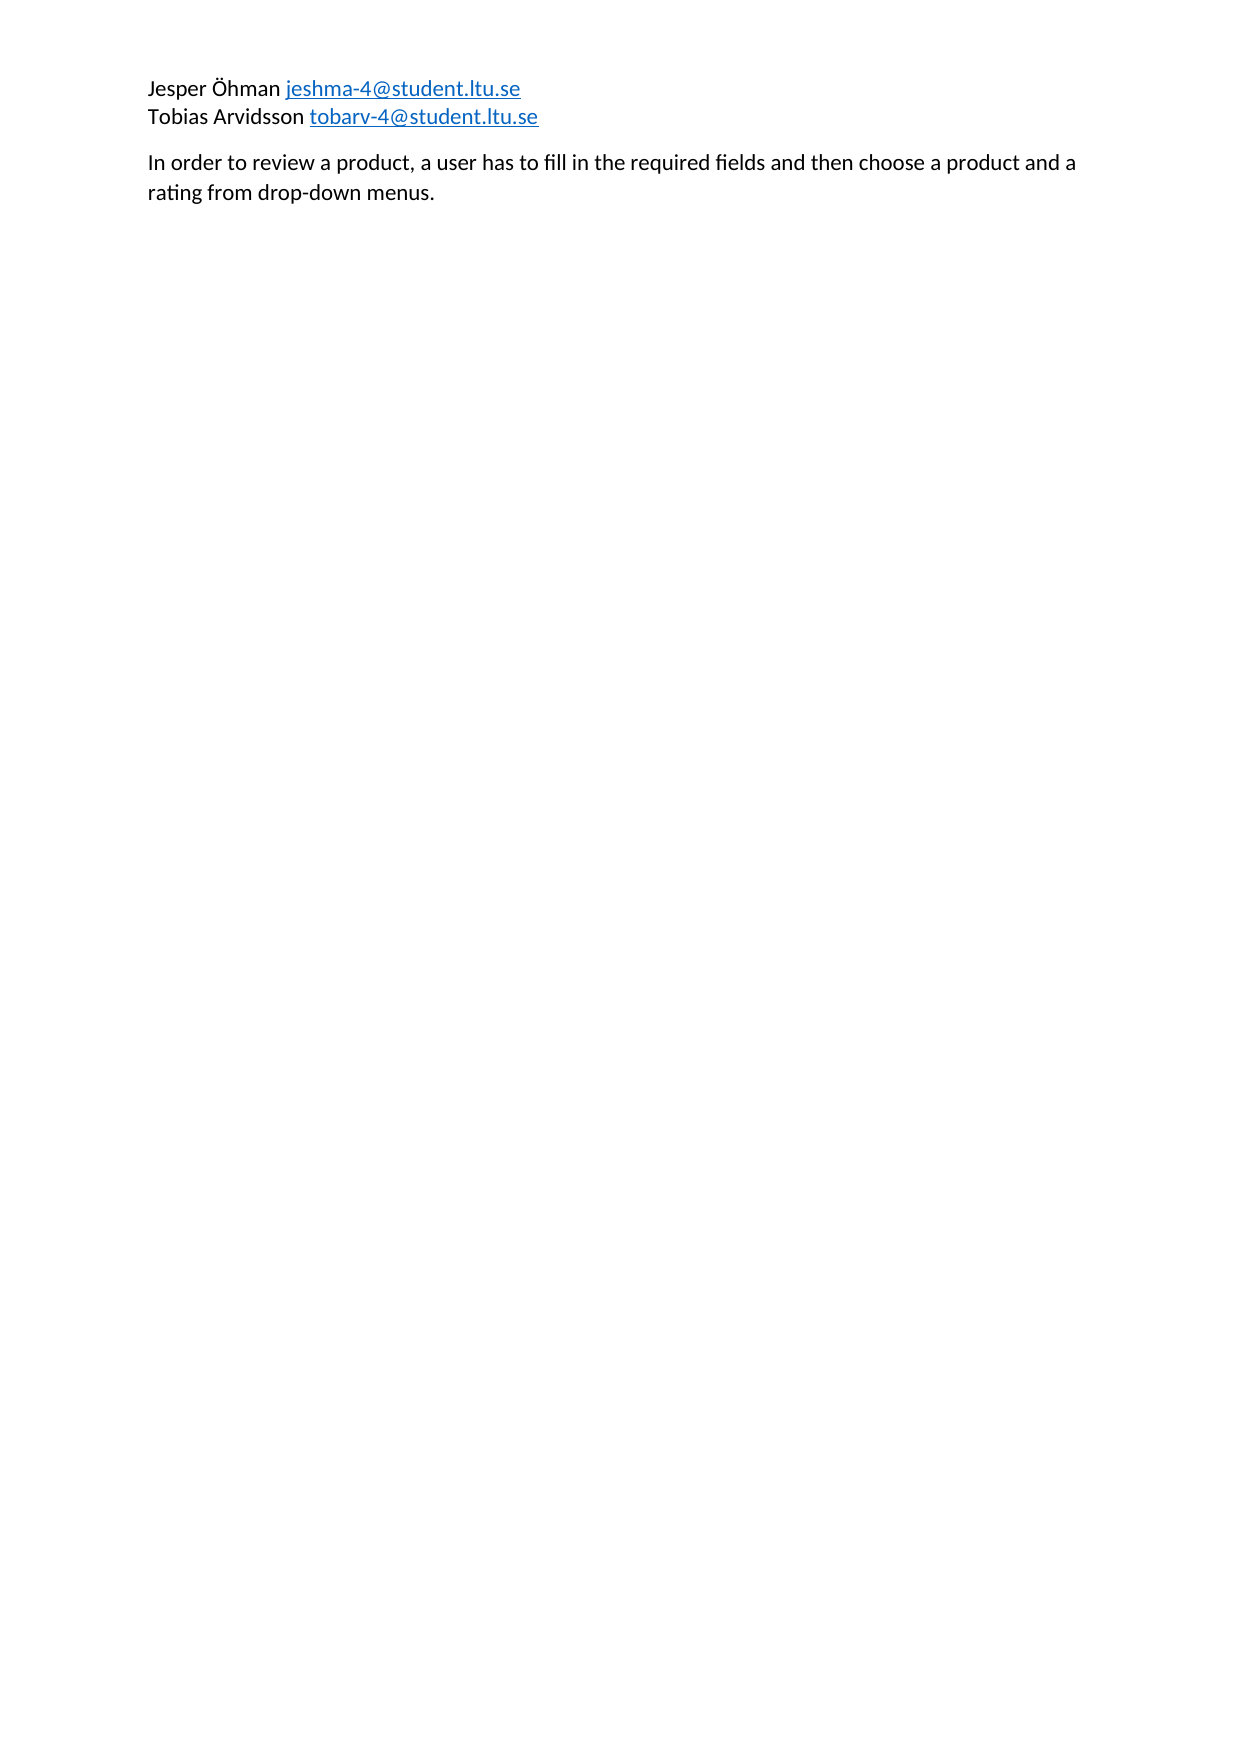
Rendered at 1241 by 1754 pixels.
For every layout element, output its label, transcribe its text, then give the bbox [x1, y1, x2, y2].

text In order to review a product, a user has to fill in the required fields and then choose a product and a rating from drop-down menus. [148, 148, 1093, 206]
